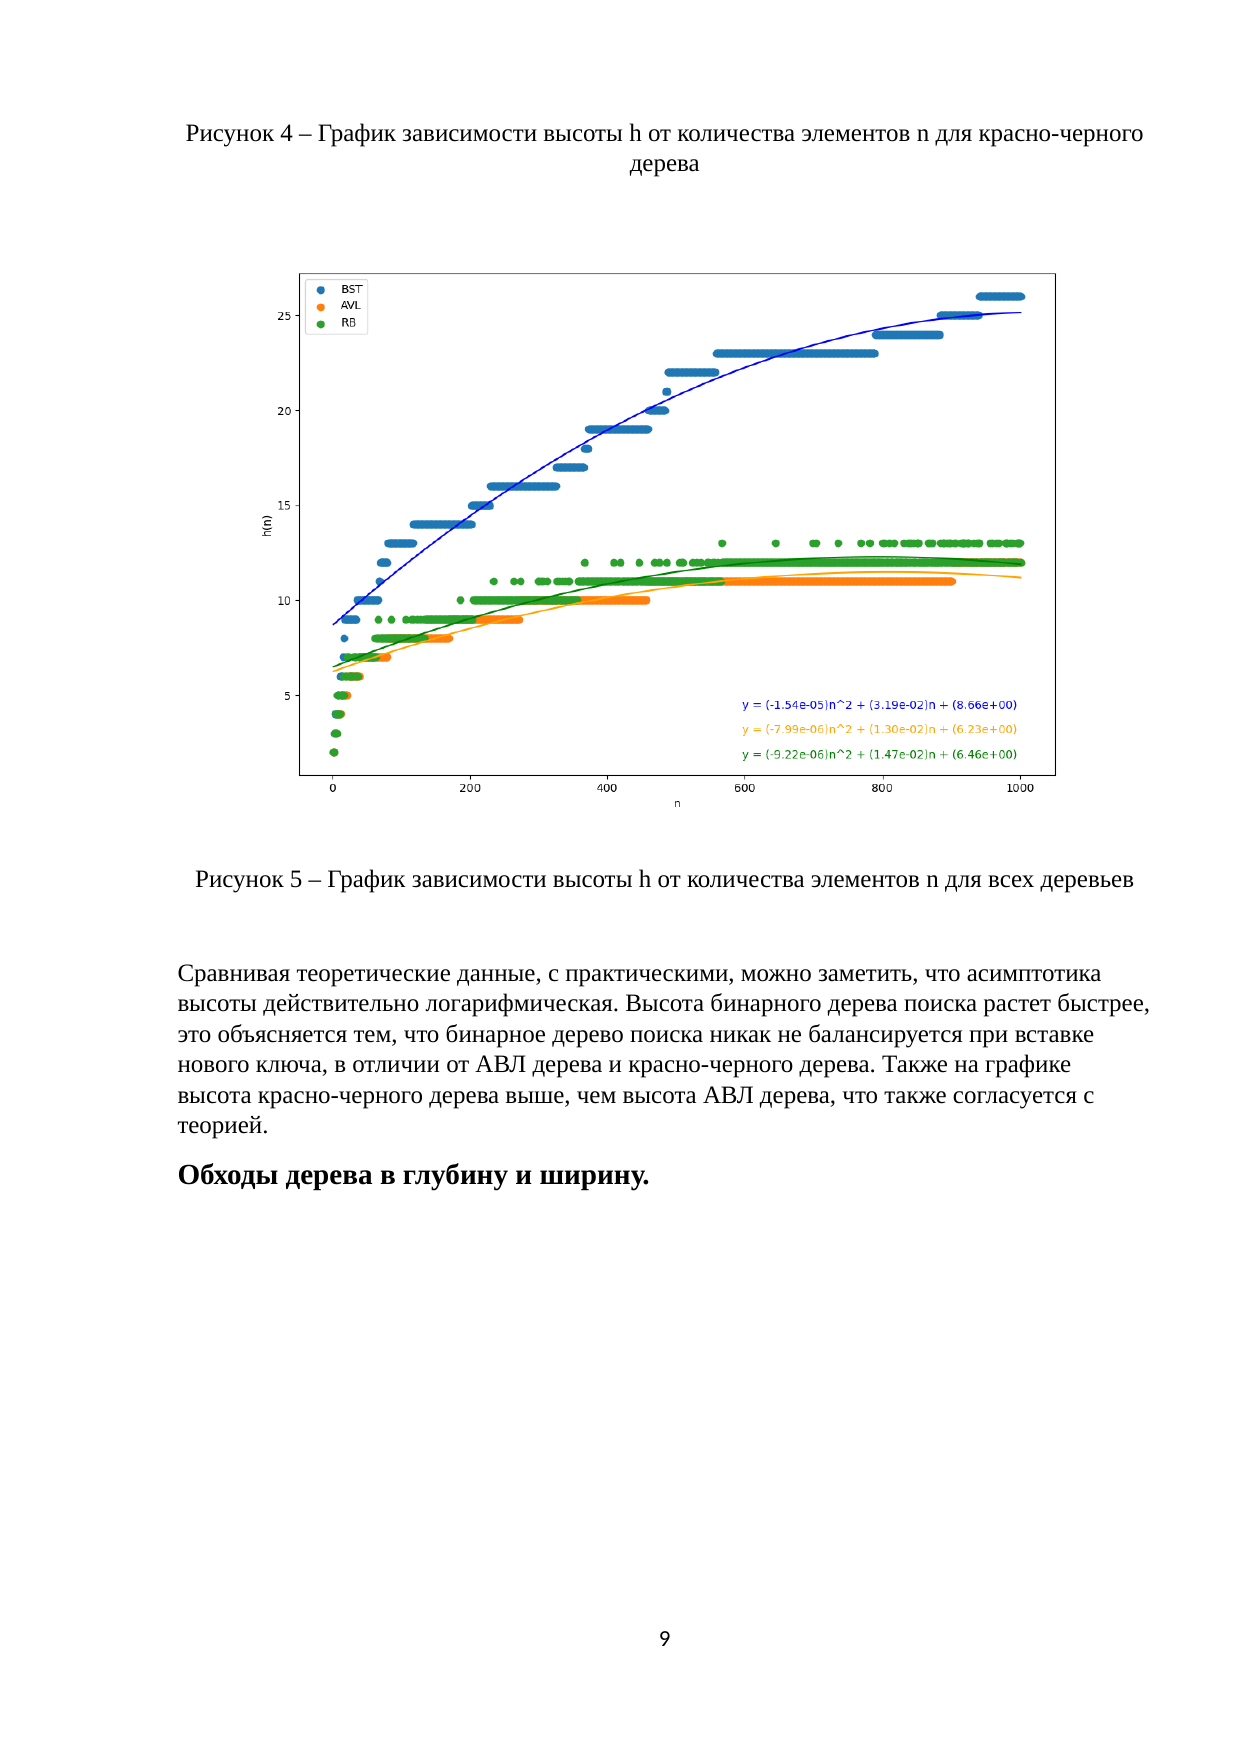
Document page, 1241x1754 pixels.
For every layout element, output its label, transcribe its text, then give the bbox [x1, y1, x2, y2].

text Рисунок 5 – График зависимости высоты h от количества элементов n для всех деревьев [177, 864, 1152, 893]
text Обходы дерева в глубину и ширину. [177, 1157, 1152, 1191]
picture [177, 195, 1152, 846]
text Рисунок 4 – График зависимости высоты h от количества элементов n для красно-черного дерева [177, 118, 1152, 177]
text Сравнивая теоретические данные, с практическими, можно заметить, что асимптотика высоты действительно логарифмическая. Высота бинарного дерева поиска растет быстрее, это объясняется тем, что бинарное дерево поиска никак не балансируется при вставке нового ключа, в отличии от АВЛ дерева и красно-черного дерева. Также на графике высота красно-черного дерева выше, чем высота АВЛ дерева, что также согласуется с теорией. [177, 958, 1152, 1139]
